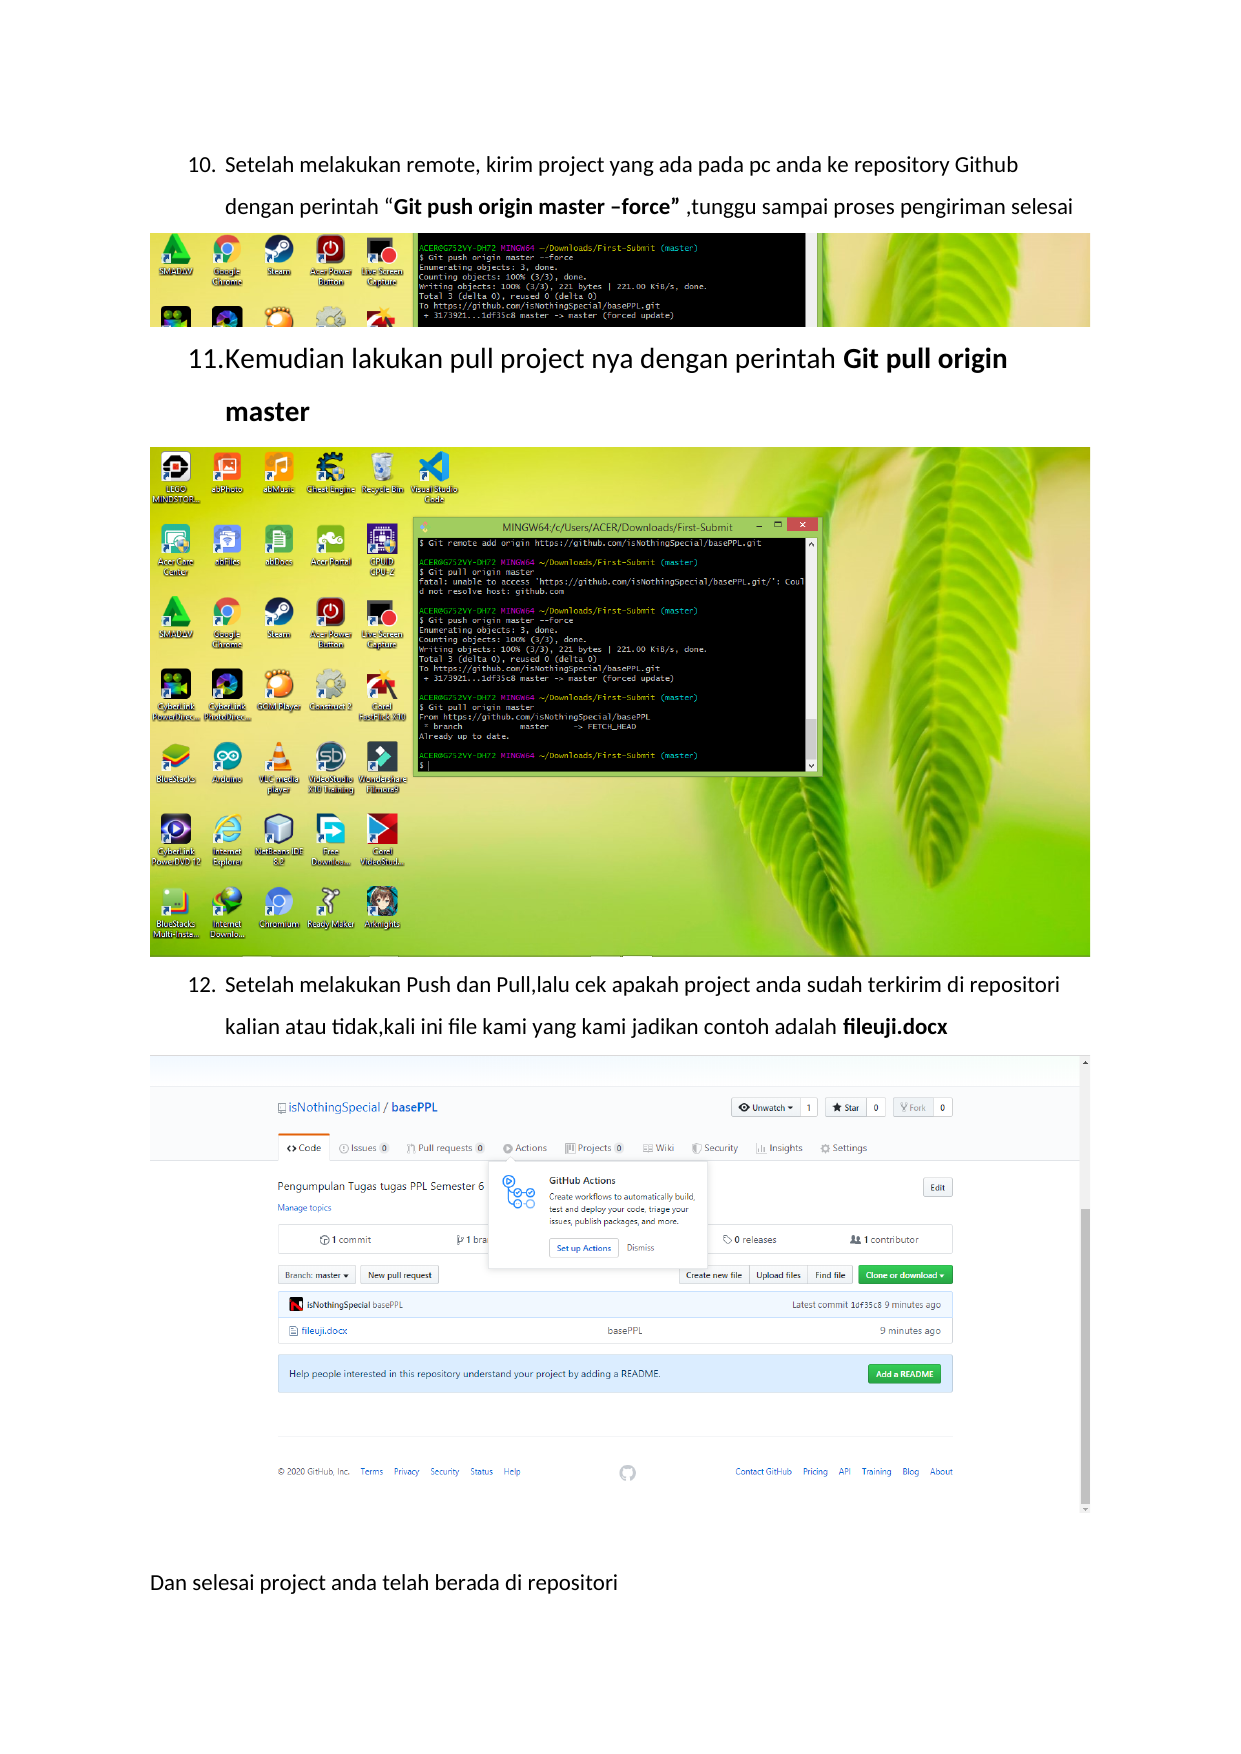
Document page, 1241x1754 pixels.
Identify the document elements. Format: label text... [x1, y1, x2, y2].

picture [150, 233, 1091, 327]
list Setelah melakukan Push dan Pull,lalu cek apakah project anda sudah terkirim di repositori kalian atau tidak,kali ini file kami yang kami jadikan contoh adalah fileuji.docx [187, 970, 1090, 1040]
picture [150, 1054, 1091, 1513]
list Setelah melakukan remote, kirim project yang ada pada pc anda ke repository Github dengan perintah “Git push origin master –force” ,tunggu sampai proses pengiriman selesai [187, 150, 1090, 220]
list Dan selesai project anda telah berada di repositori [150, 1568, 1090, 1596]
list Kemudian lakukan pull project nya dengan perintah Git pull origin master [187, 340, 1090, 429]
picture [150, 447, 1091, 957]
